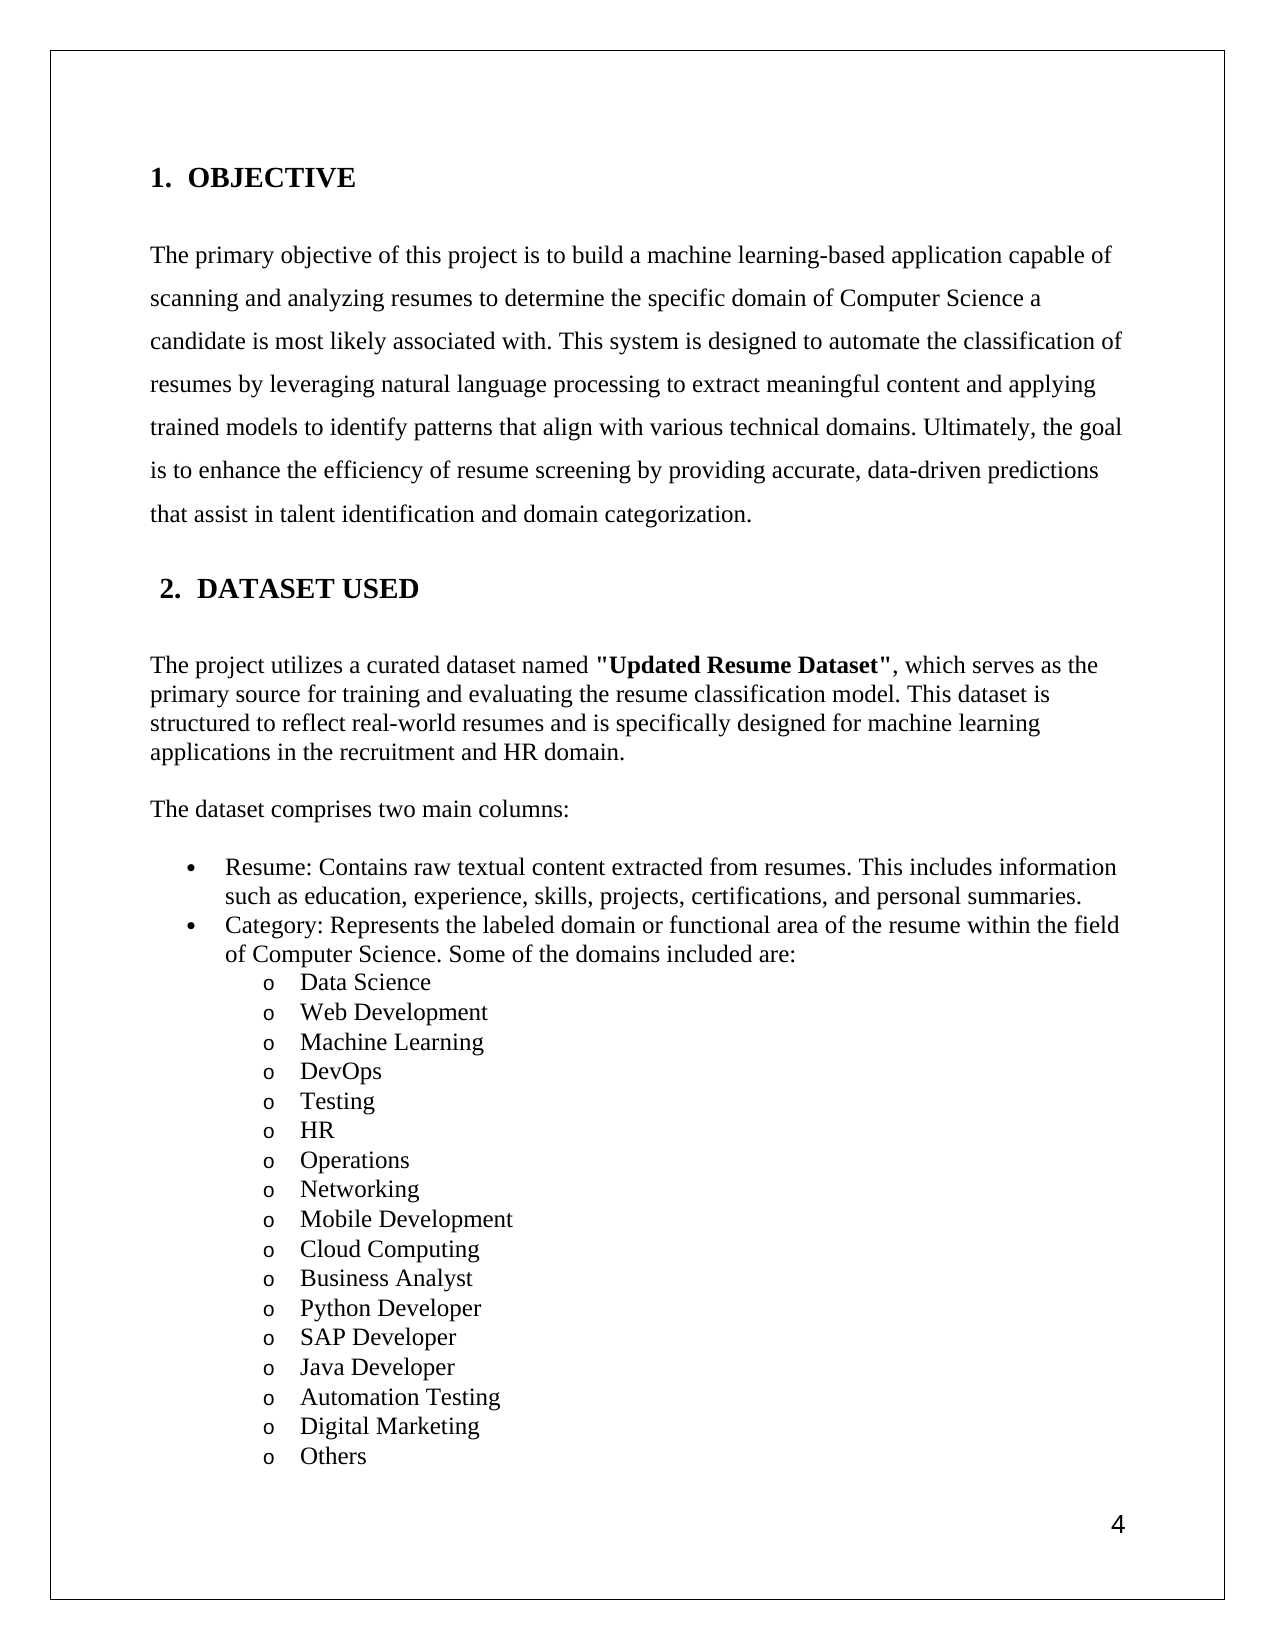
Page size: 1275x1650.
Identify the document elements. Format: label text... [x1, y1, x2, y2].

list Others [262, 1441, 1125, 1470]
list Python Developer [262, 1293, 1125, 1322]
list Operations [262, 1145, 1125, 1174]
list Web Development [262, 997, 1125, 1027]
list Testing [262, 1086, 1125, 1115]
list OBJECTIVE [150, 160, 1125, 194]
list Category: Represents the labeled domain or functional area of the resume within the field of Computer Science. Some of the domains included are: [187, 910, 1125, 967]
list Automation Testing [262, 1382, 1125, 1411]
text The primary objective of this project is to build a machine learning-based application capable of scanning and analyzing resumes to determine the specific domain of Computer Science a candidate is most likely associated with. This system is designed to automate the classification of resumes by leveraging natural language processing to extract meaningful content and applying trained models to identify patterns that align with various technical domains. Ultimately, the goal is to enhance the efficiency of resume screening by providing accurate, data-driven predictions that assist in talent identification and domain categorization. [150, 240, 1125, 527]
list DATASET USED [159, 571, 1125, 604]
list Java Developer [262, 1352, 1125, 1382]
list Resume: Contains raw textual content extracted from resumes. This includes information such as education, experience, skills, projects, certifications, and personal summaries. [187, 852, 1125, 910]
list Networking [262, 1174, 1125, 1204]
list Machine Learning [262, 1027, 1125, 1056]
text The dataset comprises two main columns: [150, 794, 1125, 823]
list HR [262, 1115, 1125, 1145]
list Cloud Computing [262, 1234, 1125, 1263]
list Digital Marketing [262, 1411, 1125, 1441]
list DevOps [262, 1056, 1125, 1086]
list Data Science [262, 967, 1125, 997]
list Mobile Development [262, 1204, 1125, 1234]
text The project utilizes a curated dataset named "Updated Resume Dataset", which serves as the primary source for training and evaluating the resume classification model. This dataset is structured to reflect real-world resumes and is specifically designed for machine learning applications in the recruitment and HR domain. [150, 650, 1125, 765]
list Business Analyst [262, 1263, 1125, 1293]
list SAP Developer [262, 1322, 1125, 1352]
